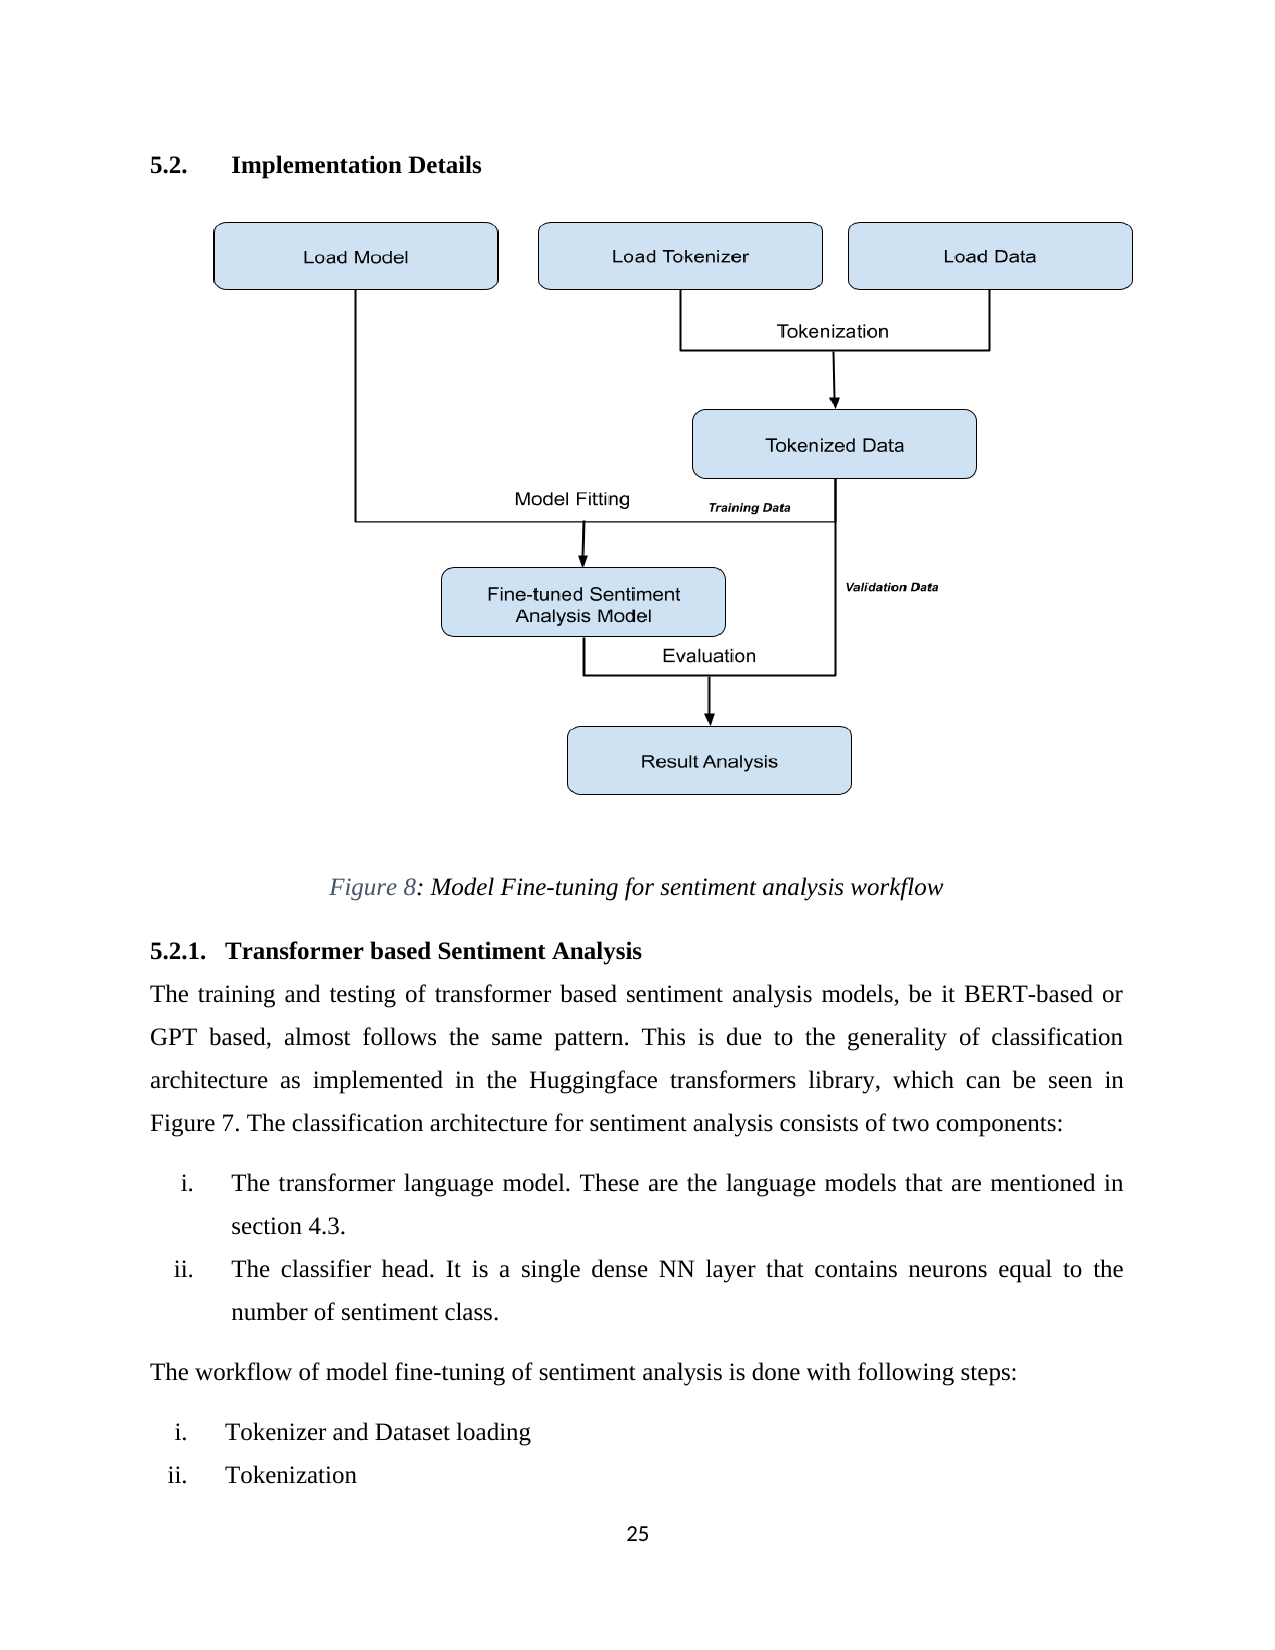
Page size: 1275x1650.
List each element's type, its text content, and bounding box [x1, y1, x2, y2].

picture [190, 196, 1165, 818]
subtitle Transformer based Sentiment Analysis [150, 936, 1125, 964]
subtitle Implementation Details [150, 150, 1125, 179]
list Tokenization [187, 1460, 1125, 1489]
text The workflow of model fine-tuning of sentiment analysis is done with following steps: [150, 1357, 1125, 1386]
list Tokenizer and Dataset loading [187, 1417, 1125, 1446]
list The transformer language model. These are the language models that are mentioned in section 4.3. [194, 1168, 1125, 1240]
list The classifier head. It is a single dense NN layer that contains neurons equal to the number of sentiment class. [194, 1254, 1125, 1326]
text The training and testing of transformer based sentiment analysis models, be it BERT-based or GPT based, almost follows the same pattern. This is due to the generality of classification architecture as implemented in the Huggingface transformers library, which can be seen in Figure 7. The classification architecture for sentiment analysis consists of two components: [150, 979, 1125, 1137]
